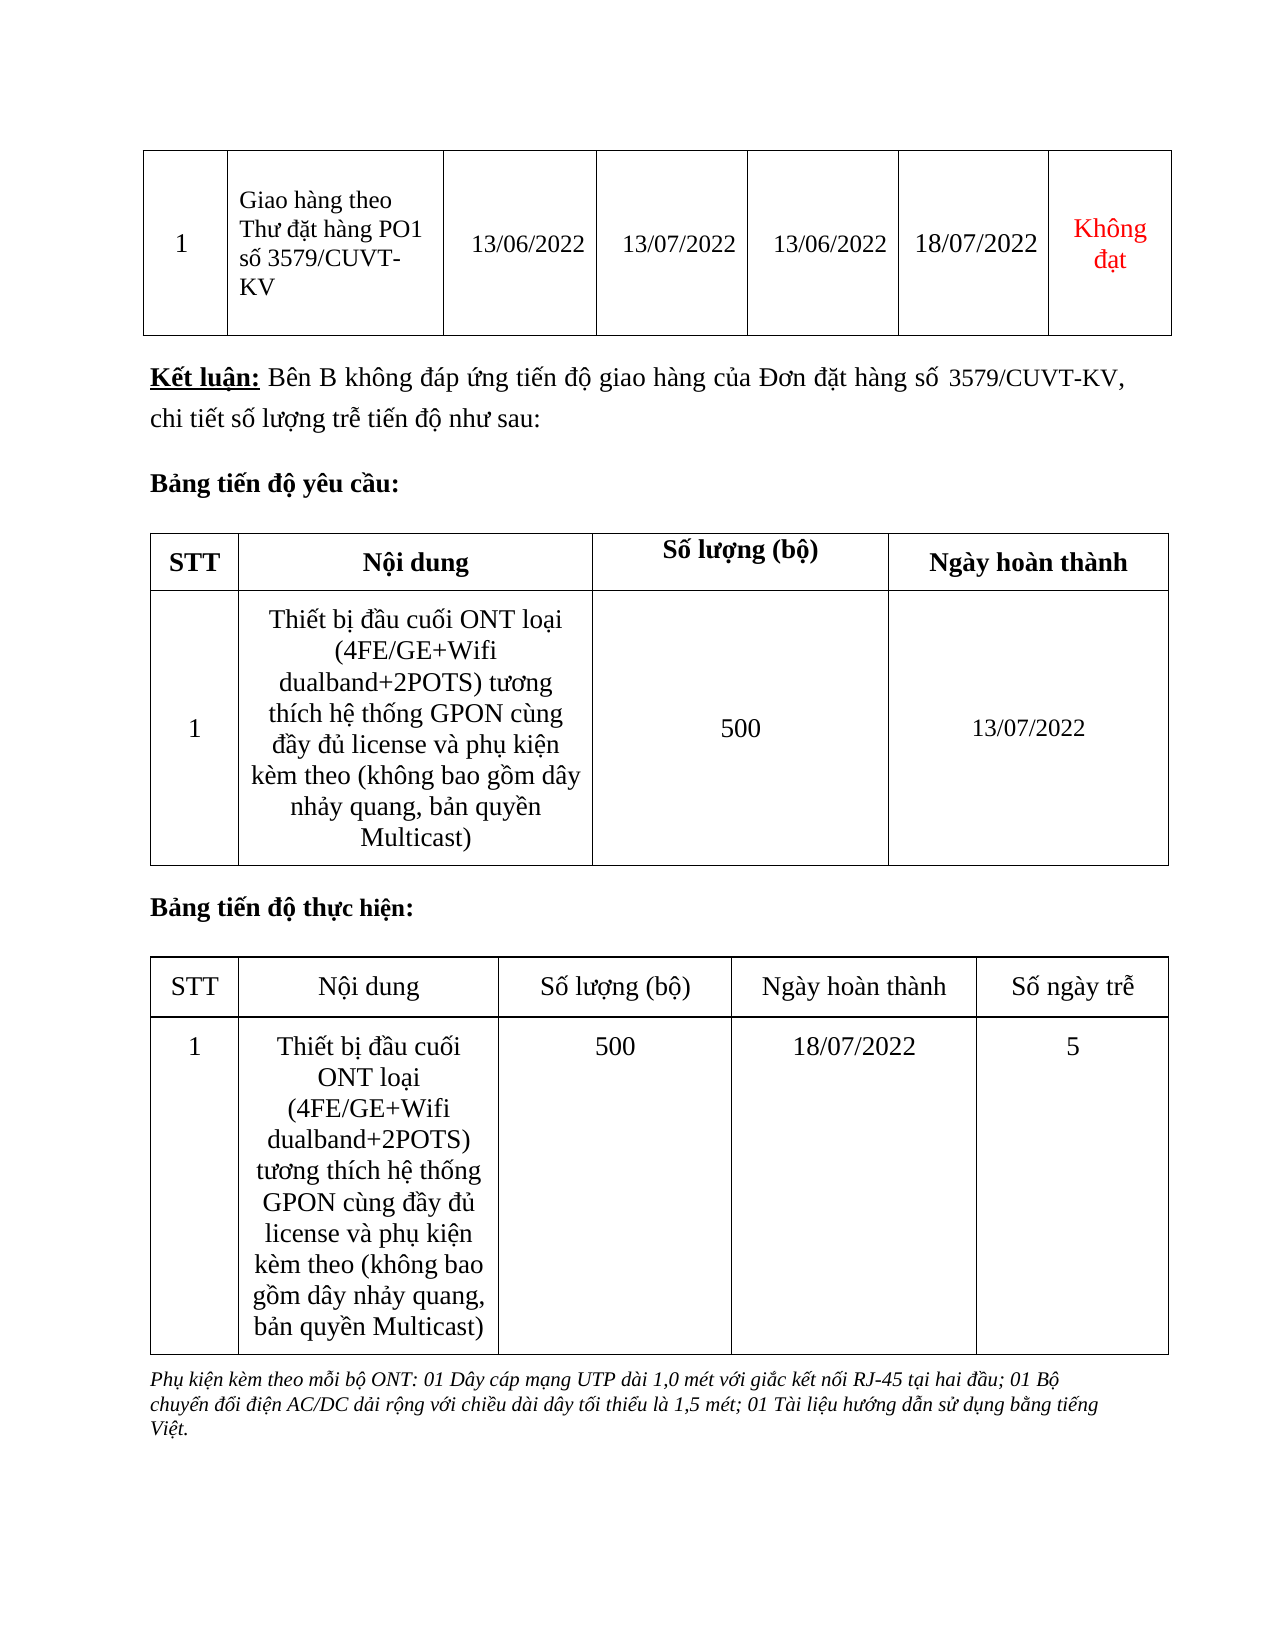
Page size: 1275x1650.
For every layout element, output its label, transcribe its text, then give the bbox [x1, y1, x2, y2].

table_header STT [151, 534, 238, 590]
table_cell Thiết bị đầu cuối ONT loại (4FE/GE+Wifi dualband+2POTS) tương thích hệ thống GPON cùng đầy đủ license và phụ kiện kèm theo (không bao gồm dây nhảy quang, bản quyền Multicast) [239, 1018, 498, 1354]
table_cell 500 [593, 591, 888, 865]
table_cell Giao hàng theo Thư đặt hàng PO1 số 3579/CUVT-KV [228, 151, 443, 335]
table_header Số lượng (bộ) [499, 958, 731, 1016]
table_cell 18/07/2022 [732, 1018, 976, 1354]
table_cell 1 [151, 1018, 238, 1354]
table_cell 18/07/2022 [899, 151, 1048, 335]
table_header Nội dung [239, 534, 592, 590]
table_cell 13/06/2022 [444, 151, 596, 335]
table_header Ngày hoàn thành [889, 534, 1168, 590]
table_cell 5 [977, 1018, 1168, 1354]
table_header Nội dung [239, 958, 498, 1016]
table_header Số lượng (bộ) [593, 534, 888, 590]
table_cell 13/07/2022 [597, 151, 747, 335]
table_cell 1 [151, 591, 238, 865]
text Kết luận: Bên B không đáp ứng tiến độ giao hàng của Đơn đặt hàng số 3579/CUVT-KV, chi tiết số lượng trễ tiến độ như sau: [150, 361, 1125, 433]
table_cell 1 [144, 151, 227, 335]
table_header Số ngày trễ [977, 958, 1168, 1016]
table_cell 13/06/2022 [748, 151, 898, 335]
table_cell 13/07/2022 [889, 591, 1168, 865]
table_header STT [151, 958, 238, 1016]
text Bảng tiến độ thực hiện: [150, 891, 1125, 922]
table_cell Thiết bị đầu cuối ONT loại (4FE/GE+Wifi dualband+2POTS) tương thích hệ thống GPON cùng đầy đủ license và phụ kiện kèm theo (không bao gồm dây nhảy quang, bản quyền Multicast) [239, 591, 592, 865]
table_cell Không đạt [1049, 151, 1171, 335]
text Bảng tiến độ yêu cầu: [150, 467, 1125, 498]
table_header Ngày hoàn thành [732, 958, 976, 1016]
text Phụ kiện kèm theo mỗi bộ ONT: 01 Dây cáp mạng UTP dài 1,0 mét với giắc kết nối RJ-45 tại hai đầu; 01 Bộ chuyển đổi điện AC/DC dải rộng với chiều dài dây tối thiểu là 1,5 mét; 01 Tài liệu hướng dẫn sử dụng bằng tiếng Việt. [150, 1367, 1125, 1439]
table_cell 500 [499, 1018, 731, 1354]
